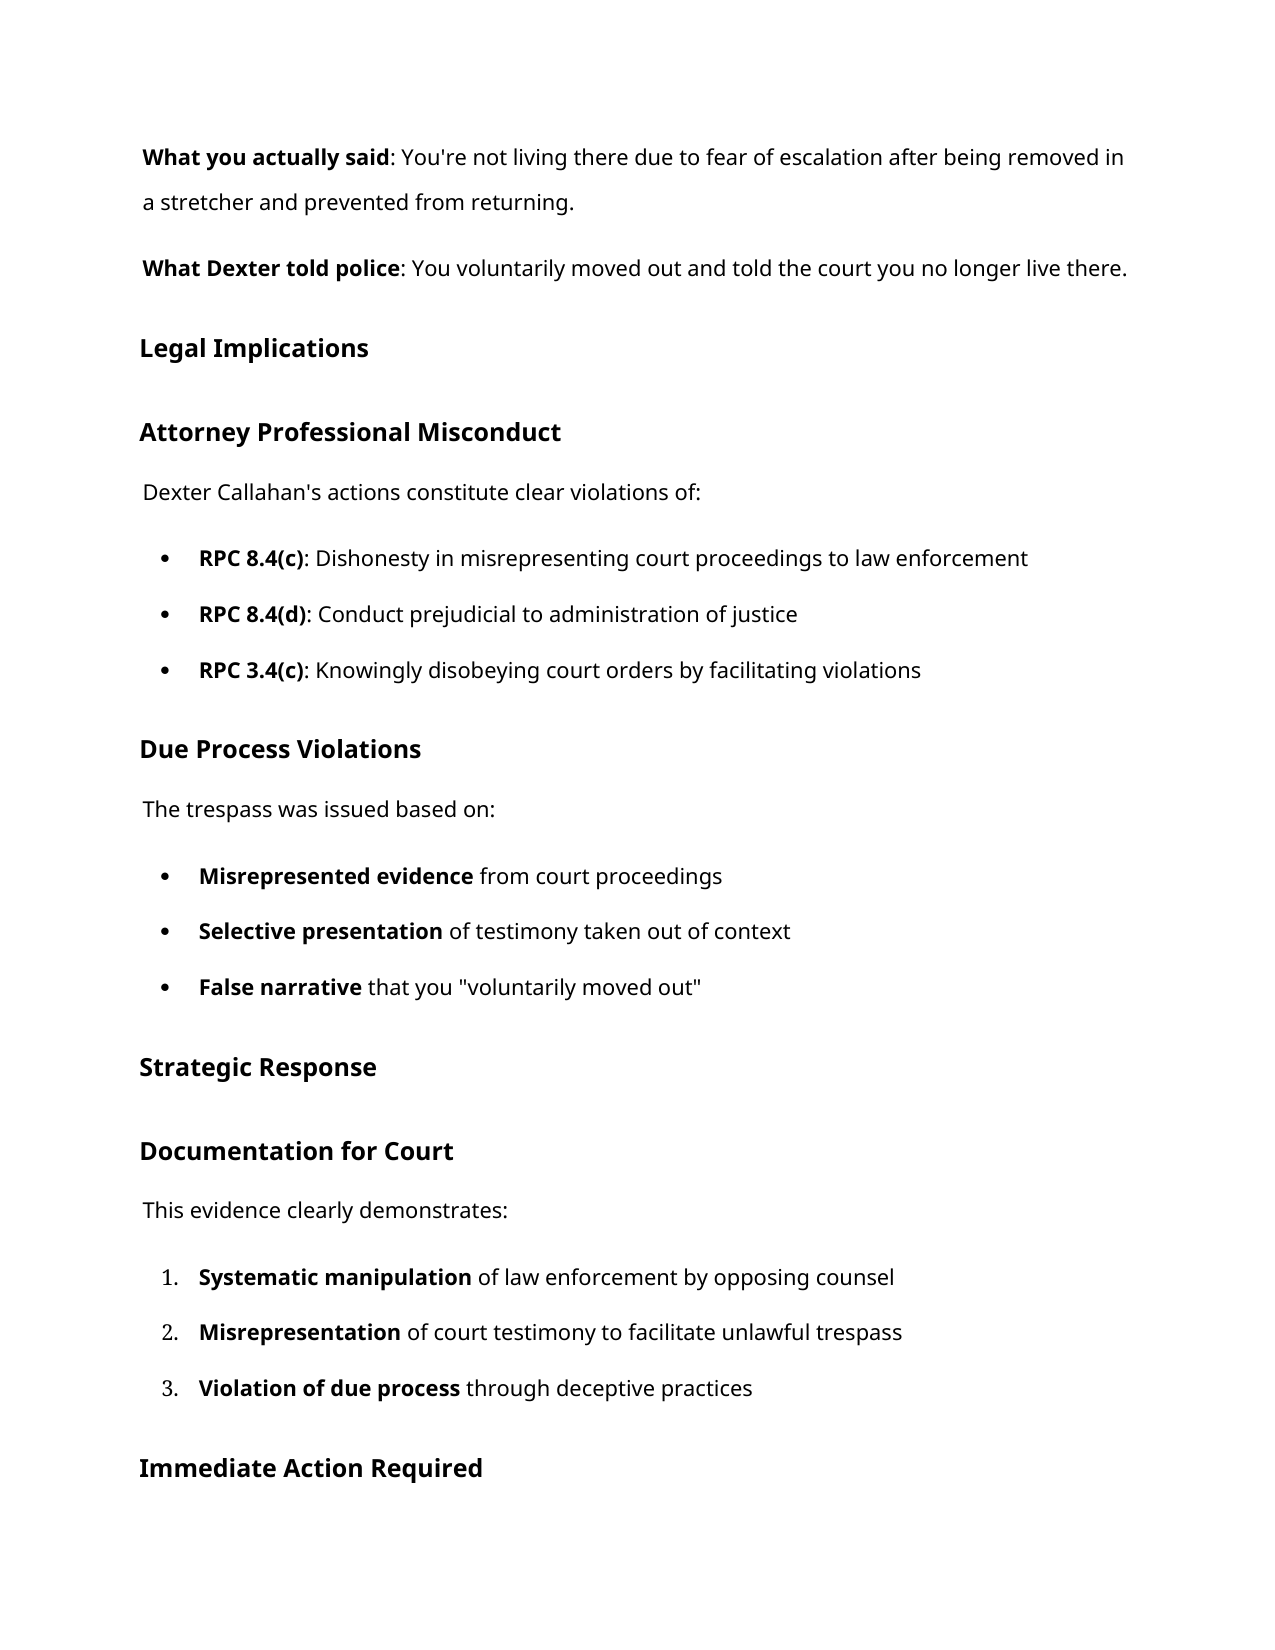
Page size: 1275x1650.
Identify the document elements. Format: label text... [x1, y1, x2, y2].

list RPC 3.4(c): Knowingly disobeying court orders by facilitating violations [161, 654, 1133, 684]
list Selective presentation of testimony taken out of context [161, 916, 1133, 946]
text Dexter Callahan's actions constitute clear violations of: [142, 477, 1133, 507]
list RPC 8.4(c): Dishonesty in misrepresenting court proceedings to law enforcement [161, 543, 1133, 573]
text Due Process Violations [139, 732, 1133, 766]
list RPC 8.4(d): Conduct prejudicial to administration of justice [161, 599, 1133, 629]
text Attorney Professional Misconduct [139, 415, 1133, 449]
text This evidence clearly demonstrates: [142, 1195, 1133, 1225]
text What Dexter told police: You voluntarily moved out and told the court you no longer live there. [142, 253, 1133, 283]
text Strategic Response [139, 1049, 1133, 1083]
text Immediate Action Required [139, 1451, 1133, 1484]
text Documentation for Court [139, 1133, 1133, 1167]
text What you actually said: You're not living there due to fear of escalation after being removed in a stretcher and prevented from returning. [142, 142, 1133, 217]
list Misrepresented evidence from court proceedings [161, 861, 1133, 890]
list False narrative that you "voluntarily moved out" [161, 972, 1133, 1002]
list Systematic manipulation of law enforcement by opposing counsel [161, 1262, 1133, 1292]
list Misrepresentation of court testimony to facilitate unlawful trespass [161, 1317, 1133, 1347]
list Violation of due process through deceptive practices [161, 1373, 1133, 1403]
text The trespass was issued based on: [142, 794, 1133, 824]
text Legal Implications [139, 331, 1133, 365]
